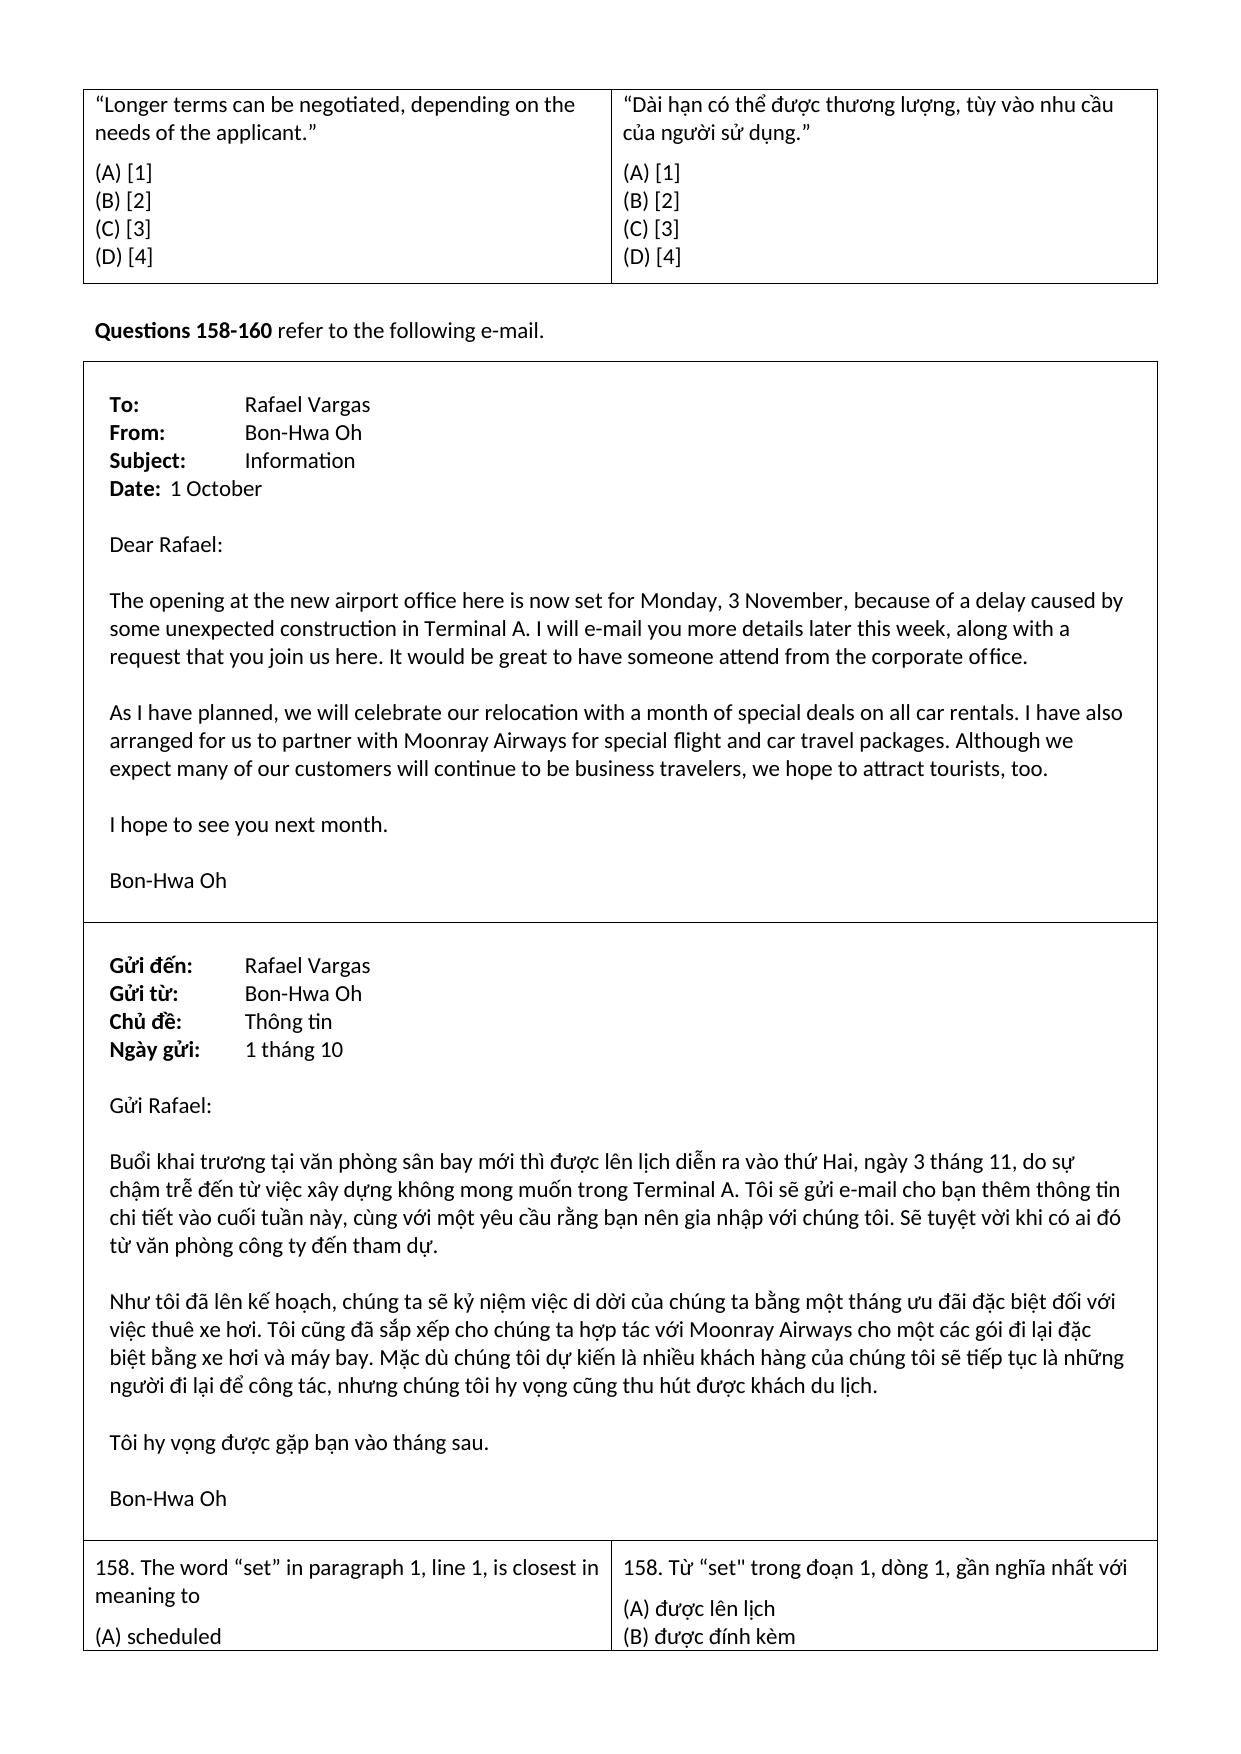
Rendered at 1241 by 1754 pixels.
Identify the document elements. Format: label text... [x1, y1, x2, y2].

table_header To: Rafael Vargas From: Bon-Hwa Oh Subject: Information Date: 1 October Dear Rafael: The opening at the new airport ofﬁce here is now set for Monday, 3 November, because of a delay caused by some unexpected construction in Terminal A. I will e-mail you more details later this week, along with a request that you join us here. It would be great to have someone attend from the corporate ofﬁce. As I have planned, we will celebrate our relocation with a month of special deals on all car rentals. I have also arranged for us to partner with Moonray Airways for special ﬂight and car travel packages. Although we expect many of our customers will continue to be business travelers, we hope to attract tourists, too. I hope to see you next month. Bon-Hwa Oh [84, 362, 1157, 922]
table_cell Gửi đến: Rafael Vargas Gửi từ: Bon-Hwa Oh Chủ đề: Thông tin Ngày gửi: 1 tháng 10 Gửi Rafael: Buổi khai trương tại văn phòng sân bay mới thì được lên lịch diễn ra vào thứ Hai, ngày 3 tháng 11, do sự chậm trễ đến từ việc xây dựng không mong muốn trong Terminal A. Tôi sẽ gửi e-mail cho bạn thêm thông tin chi tiết vào cuối tuần này, cùng với một yêu cầu rằng bạn nên gia nhập với chúng tôi. Sẽ tuyệt vời khi có ai đó từ văn phòng công ty đến tham dự. Như tôi đã lên kế hoạch, chúng ta sẽ kỷ niệm việc di dời của chúng ta bằng một tháng ưu đãi đặc biệt đối với việc thuê xe hơi. Tôi cũng đã sắp xếp cho chúng ta hợp tác với Moonray Airways cho một các gói đi lại đặc biệt bằng xe hơi và máy bay. Mặc dù chúng tôi dự kiến là nhiều khách hàng của chúng tôi sẽ tiếp tục là những người đi lại để công tác, nhưng chúng tôi hy vọng cũng thu hút được khách du lịch. Tôi hy vọng được gặp bạn vào tháng sau. Bon-Hwa Oh [84, 923, 1157, 1540]
text Questions 158-160 refer to the following e-mail. [94, 316, 1146, 344]
